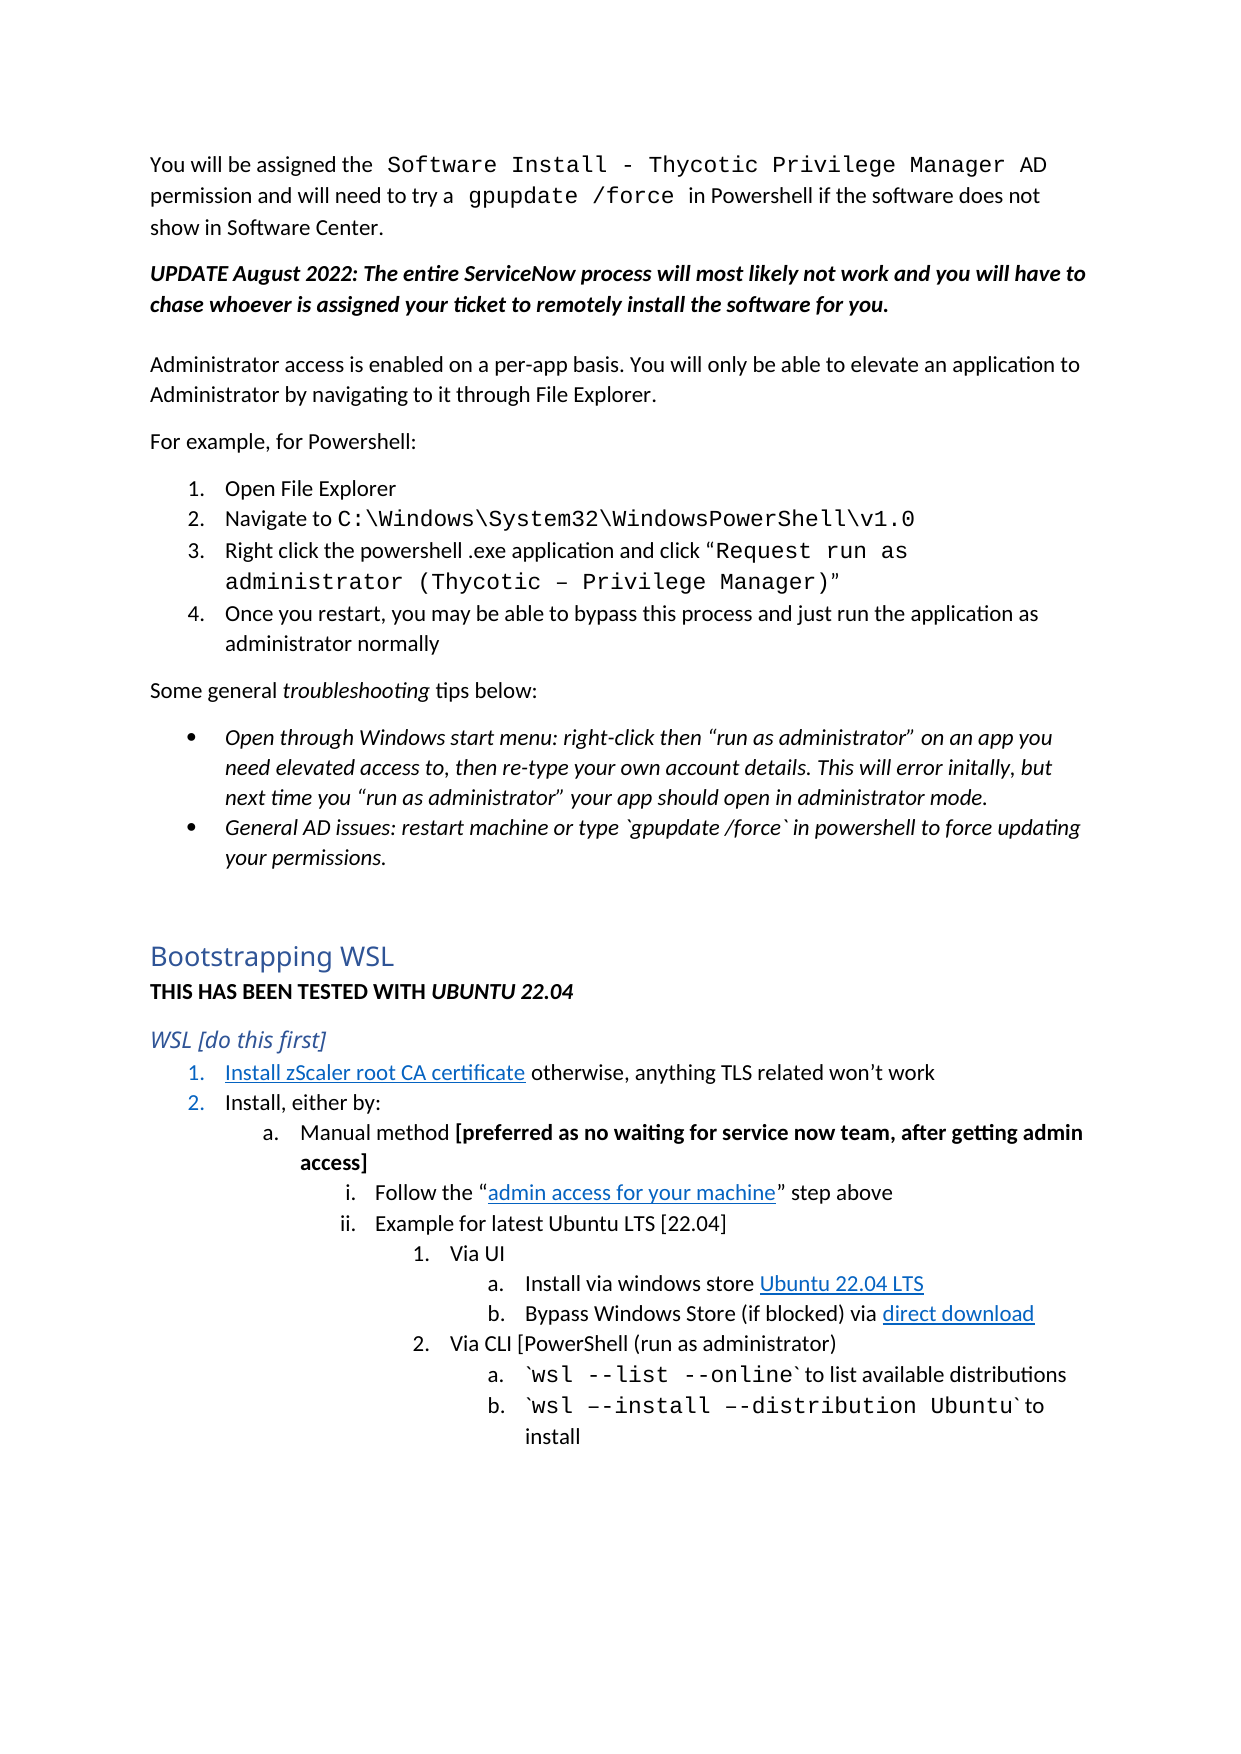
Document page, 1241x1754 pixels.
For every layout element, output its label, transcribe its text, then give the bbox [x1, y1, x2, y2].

list Bypass Windows Store (if blocked) via direct download [487, 1299, 1090, 1327]
list Open File Explorer [187, 474, 1090, 502]
text For example, for Powershell: [150, 427, 1090, 455]
list Follow the “admin access for your machine” step above [356, 1178, 1090, 1206]
text You will be assigned the Software Install - Thycotic Privilege Manager AD permission and will need to try a gpupdate /force in Powershell if the software does not show in Software Center. [150, 150, 1090, 241]
subtitle Bootstrapping WSL [150, 937, 1090, 974]
text UPDATE August 2022: The entire ServiceNow process will most likely not work and you will have to chase whoever is assigned your ticket to remotely install the software for you. Administrator access is enabled on a per-app basis. You will only be able to elevate an application to Administrator by navigating to it through File Explorer. [150, 259, 1090, 408]
list Once you restart, you may be able to bypass this process and just run the application as administrator normally [187, 599, 1090, 657]
subtitle WSL [do this first] [150, 1024, 1090, 1055]
list `wsl –-install –-distribution Ubuntu` to install [487, 1391, 1090, 1451]
list Install via windows store Ubuntu 22.04 LTS [487, 1269, 1090, 1297]
list `wsl --list --online` to list available distributions [487, 1360, 1090, 1389]
list Navigate to C:\Windows\System32\WindowsPowerShell\v1.0 [187, 504, 1090, 533]
list Manual method [preferred as no waiting for service now team, after getting admin access] [262, 1118, 1090, 1176]
list Example for latest Ubuntu LTS [22.04] [356, 1209, 1090, 1237]
list Install zScaler root CA certificate otherwise, anything TLS related won’t work [187, 1058, 1090, 1086]
list Open through Windows start menu: right-click then “run as administrator” on an app you need elevated access to, then re-type your own account details. This will error initally, but next time you “run as administrator” your app should open in administrator mode. [187, 723, 1090, 811]
list General AD issues: restart machine or type `gpupdate /force` in powershell to force updating your permissions. [187, 813, 1090, 871]
list Right click the powershell .exe application and click “Request run as administrator (Thycotic – Privilege Manager)” [187, 536, 1090, 596]
list Via UI [412, 1239, 1090, 1267]
text THIS HAS BEEN TESTED WITH UBUNTU 22.04 [150, 977, 1090, 1005]
list Install, either by: [187, 1088, 1090, 1116]
list Via CLI [PowerShell (run as administrator) [412, 1329, 1090, 1357]
text Some general troubleshooting tips below: [150, 676, 1090, 704]
